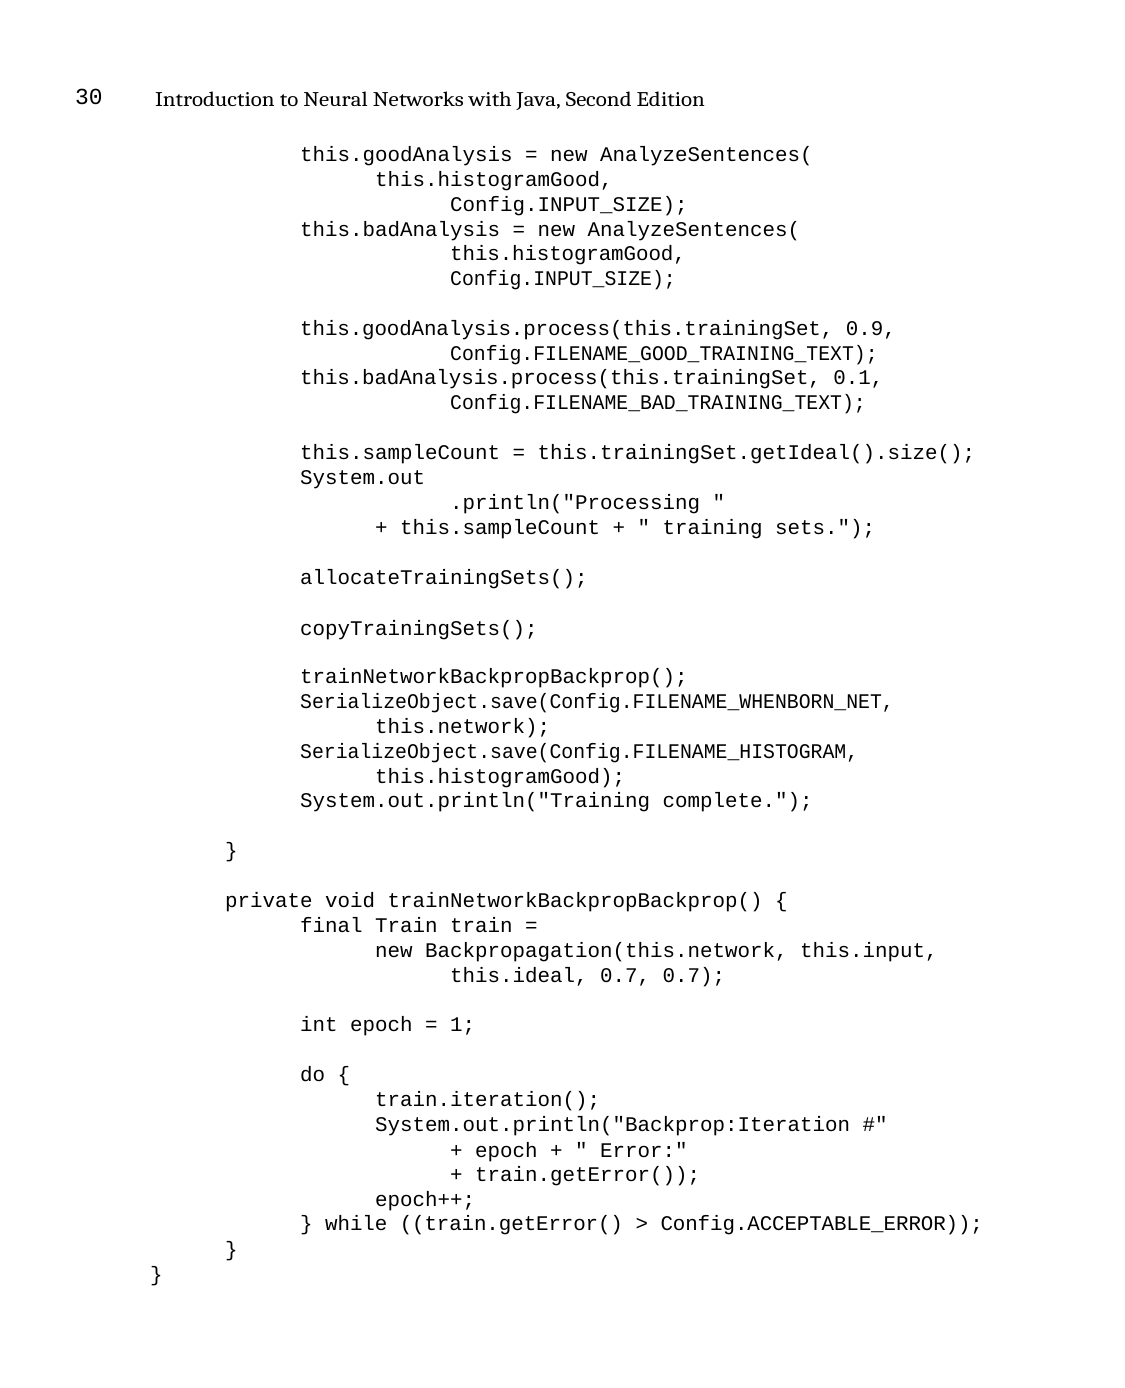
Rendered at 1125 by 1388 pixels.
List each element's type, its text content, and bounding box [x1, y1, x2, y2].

text .println("Processing " [450, 492, 987, 516]
text train.iteration(); System.out.println("Backprop:Iteration #" [375, 1089, 987, 1138]
text this.histogramGood, Config.INPUT_SIZE); [450, 243, 688, 292]
text private void trainNetworkBackpropBackprop() { final Train train = [225, 890, 795, 939]
text } [225, 840, 987, 864]
text copyTrainingSets(); [300, 617, 987, 640]
text + train.getError()); epoch++; [375, 1164, 700, 1212]
text int epoch = 1; [300, 1014, 987, 1038]
text trainNetworkBackpropBackprop(); SerializeObject.save(Config.FILENAME_WHENBORN_NET, [300, 667, 987, 715]
text this.sampleCount = this.trainingSet.getIdeal().size(); [300, 442, 987, 466]
text } [150, 1263, 987, 1287]
text } while ((train.getError() > Config.ACCEPTABLE_ERROR)); [300, 1213, 987, 1237]
text this.badAnalysis.process(this.trainingSet, 0.1, Config.FILENAME_BAD_TRAINING_TEXT); [300, 367, 987, 416]
text this.goodAnalysis.process(this.trainingSet, 0.9, Config.FILENAME_GOOD_TRAINING_TEXT); [300, 318, 987, 366]
text this.network); SerializeObject.save(Config.FILENAME_HISTOGRAM, [300, 716, 987, 764]
text } [225, 1238, 987, 1262]
text this.goodAnalysis = new AnalyzeSentences( this.histogramGood, [300, 144, 987, 193]
text do { [300, 1064, 987, 1088]
text Config.INPUT_SIZE); this.badAnalysis = new AnalyzeSentences( [300, 194, 863, 242]
text + epoch + " Error:" [450, 1139, 987, 1162]
text System.out [300, 467, 987, 491]
text this.histogramGood); System.out.println("Training complete."); [300, 766, 863, 814]
text + this.sampleCount + " training sets."); allocateTrainingSets(); [300, 517, 987, 591]
text new Backpropagation(this.network, this.input, this.ideal, 0.7, 0.7); [375, 940, 987, 988]
